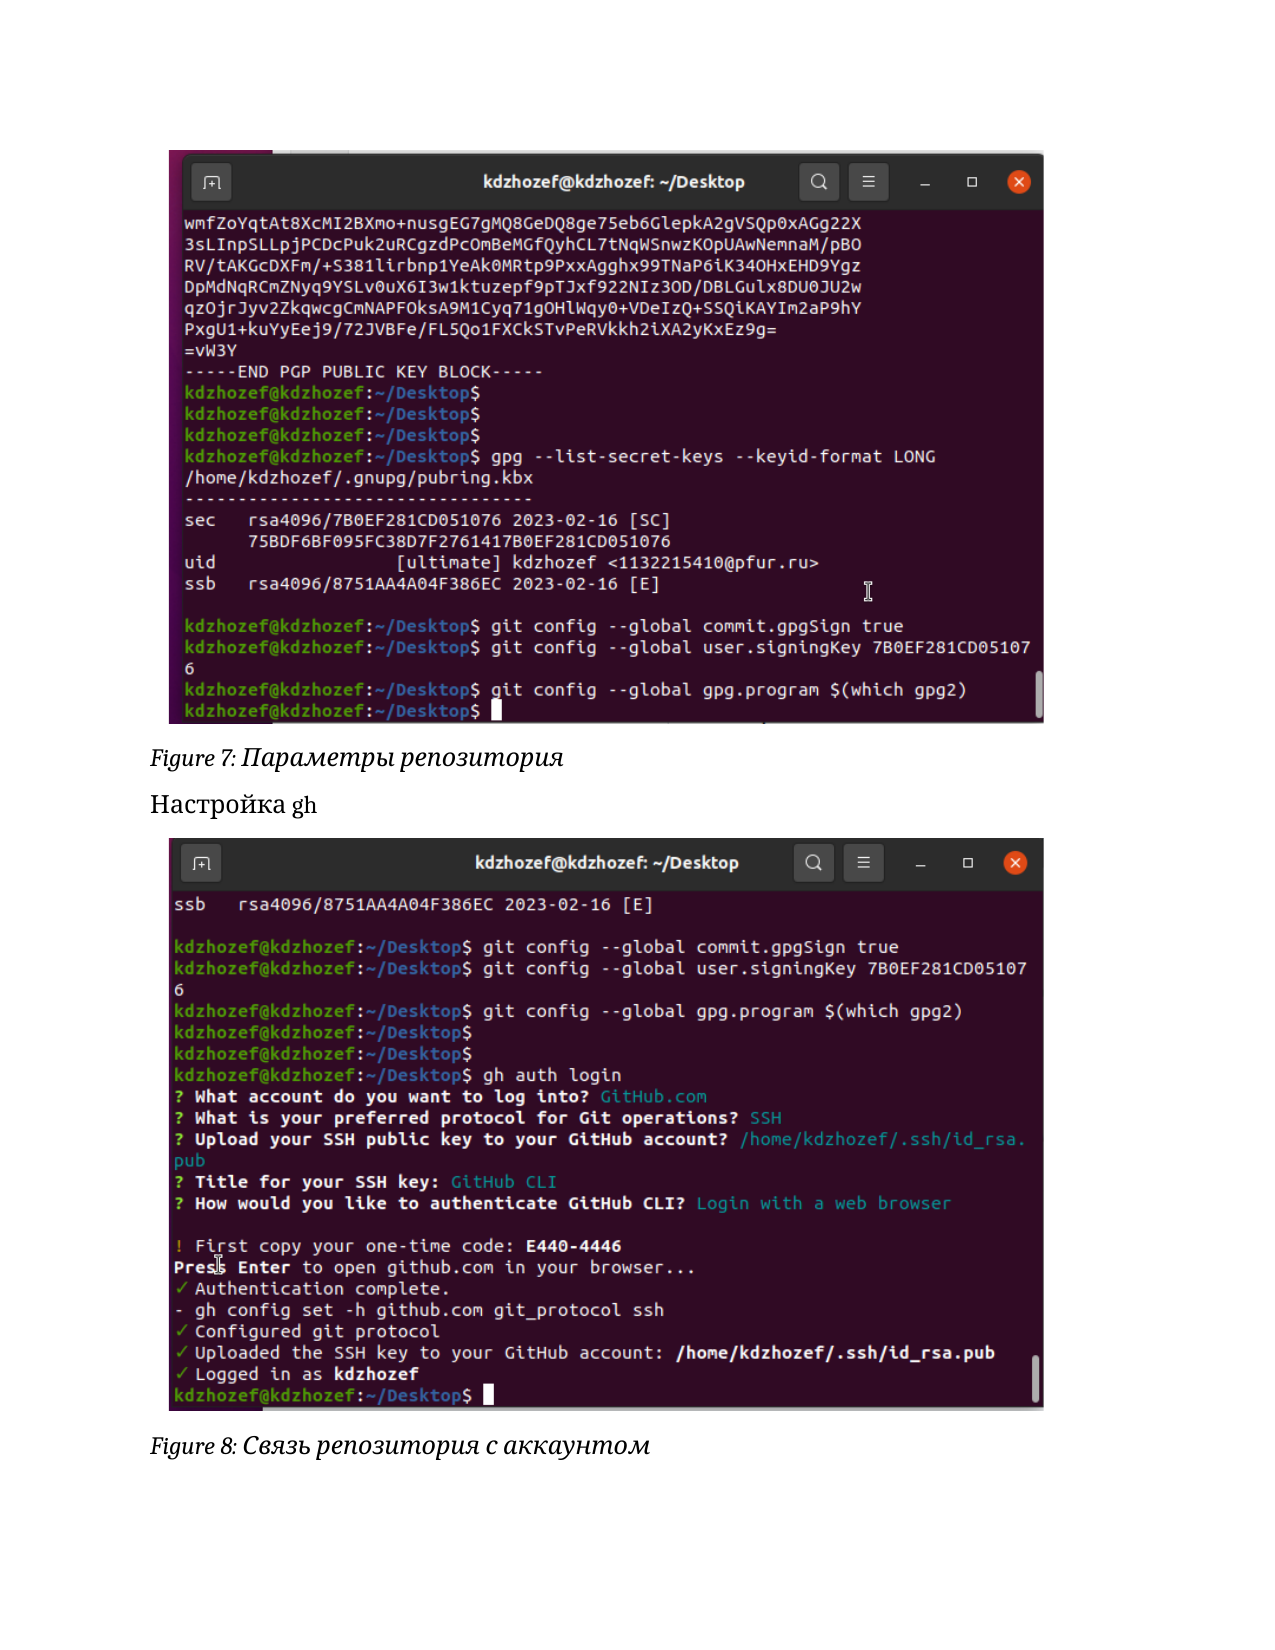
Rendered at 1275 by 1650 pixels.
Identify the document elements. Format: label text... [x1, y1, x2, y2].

picture [168, 838, 1044, 1411]
text Figure 8: Связь репозитория с аккаунтом [150, 1432, 1125, 1460]
text Figure 7: Параметры репозитория [150, 744, 1125, 773]
text Настройка gh [150, 791, 1125, 820]
picture [168, 150, 1044, 724]
